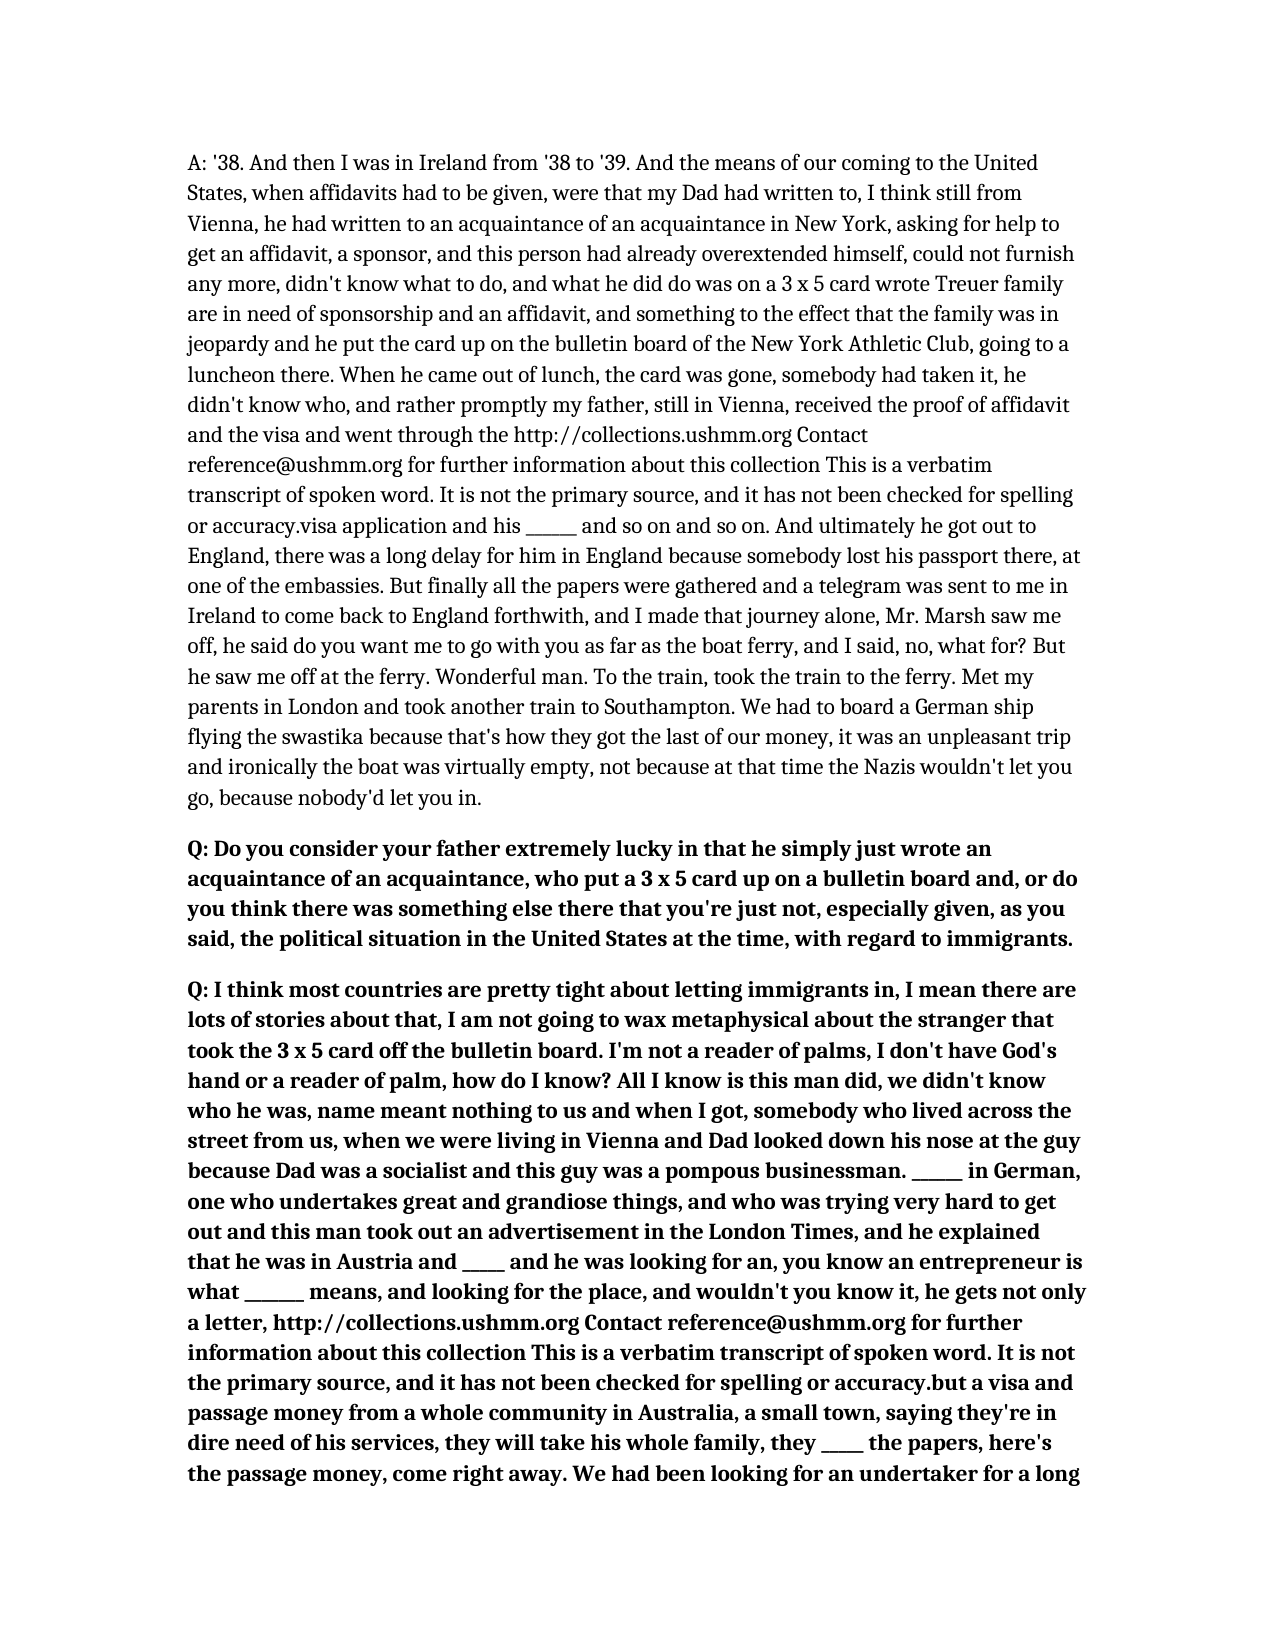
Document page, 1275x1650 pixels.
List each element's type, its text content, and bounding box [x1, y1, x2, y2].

text A: '38. And then I was in Ireland from '38 to '39. And the means of our coming to the United States, when affidavits had to be given, were that my Dad had written to, I think still from Vienna, he had written to an acquaintance of an acquaintance in New York, asking for help to get an affidavit, a sponsor, and this person had already overextended himself, could not furnish any more, didn't know what to do, and what he did do was on a 3 x 5 card wrote Treuer family are in need of sponsorship and an affidavit, and something to the effect that the family was in jeopardy and he put the card up on the bulletin board of the New York Athletic Club, going to a luncheon there. When he came out of lunch, the card was gone, somebody had taken it, he didn't know who, and rather promptly my father, still in Vienna, received the proof of affidavit and the visa and went through the http://collections.ushmm.org Contact reference@ushmm.org for further information about this collection This is a verbatim transcript of spoken word. It is not the primary source, and it has not been checked for spelling or accuracy.visa application and his ______ and so on and so on. And ultimately he got out to England, there was a long delay for him in England because somebody lost his passport there, at one of the embassies. But finally all the papers were gathered and a telegram was sent to me in Ireland to come back to England forthwith, and I made that journey alone, Mr. Marsh saw me off, he said do you want me to go with you as far as the boat ferry, and I said, no, what for? But he saw me off at the ferry. Wonderful man. To the train, took the train to the ferry. Met my parents in London and took another train to Southampton. We had to board a German ship flying the swastika because that's how they got the last of our money, it was an unpleasant trip and ironically the boat was virtually empty, not because at that time the Nazis wouldn't let you go, because nobody'd let you in. [187, 150, 1087, 811]
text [187, 977, 1087, 1487]
text Q: Do you consider your father extremely lucky in that he simply just wrote an acquaintance of an acquaintance, who put a 3 x 5 card up on a bulletin board and, or do you think there was something else there that you're just not, especially given, as you said, the political situation in the United States at the time, with regard to immigrants. [187, 835, 1087, 952]
